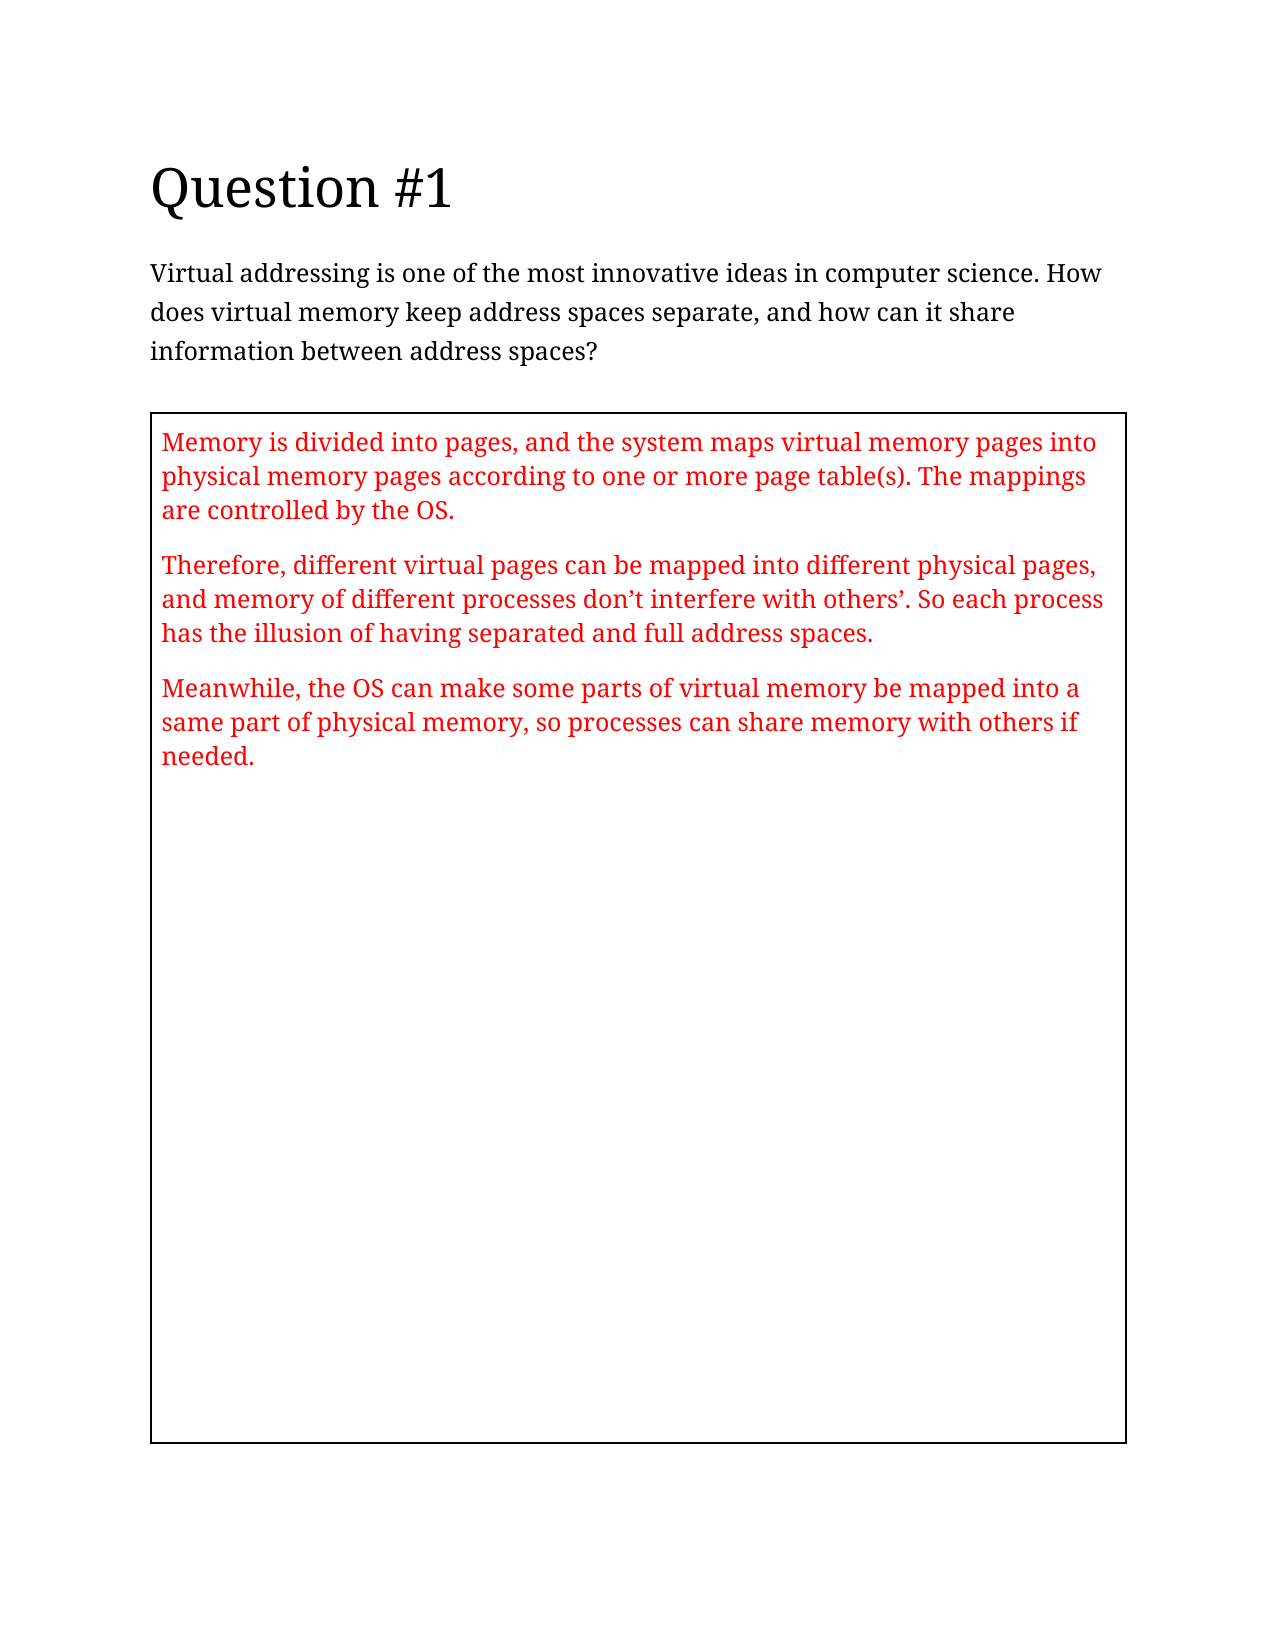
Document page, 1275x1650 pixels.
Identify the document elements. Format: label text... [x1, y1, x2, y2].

text Virtual addressing is one of the most innovative ideas in computer science. How does virtual memory keep address spaces separate, and how can it share information between address spaces? [150, 256, 1125, 368]
table_header Memory is divided into pages, and the system maps virtual memory pages into physical memory pages according to one or more page table(s). The mappings are controlled by the OS. Therefore, different virtual pages can be mapped into different physical pages, and memory of different processes don’t interfere with others’. So each process has the illusion of having separated and full address spaces. Meanwhile, the OS can make some parts of virtual memory be mapped into a same part of physical memory, so processes can share memory with others if needed. [152, 414, 1125, 1442]
title Question #1 [150, 150, 1125, 224]
